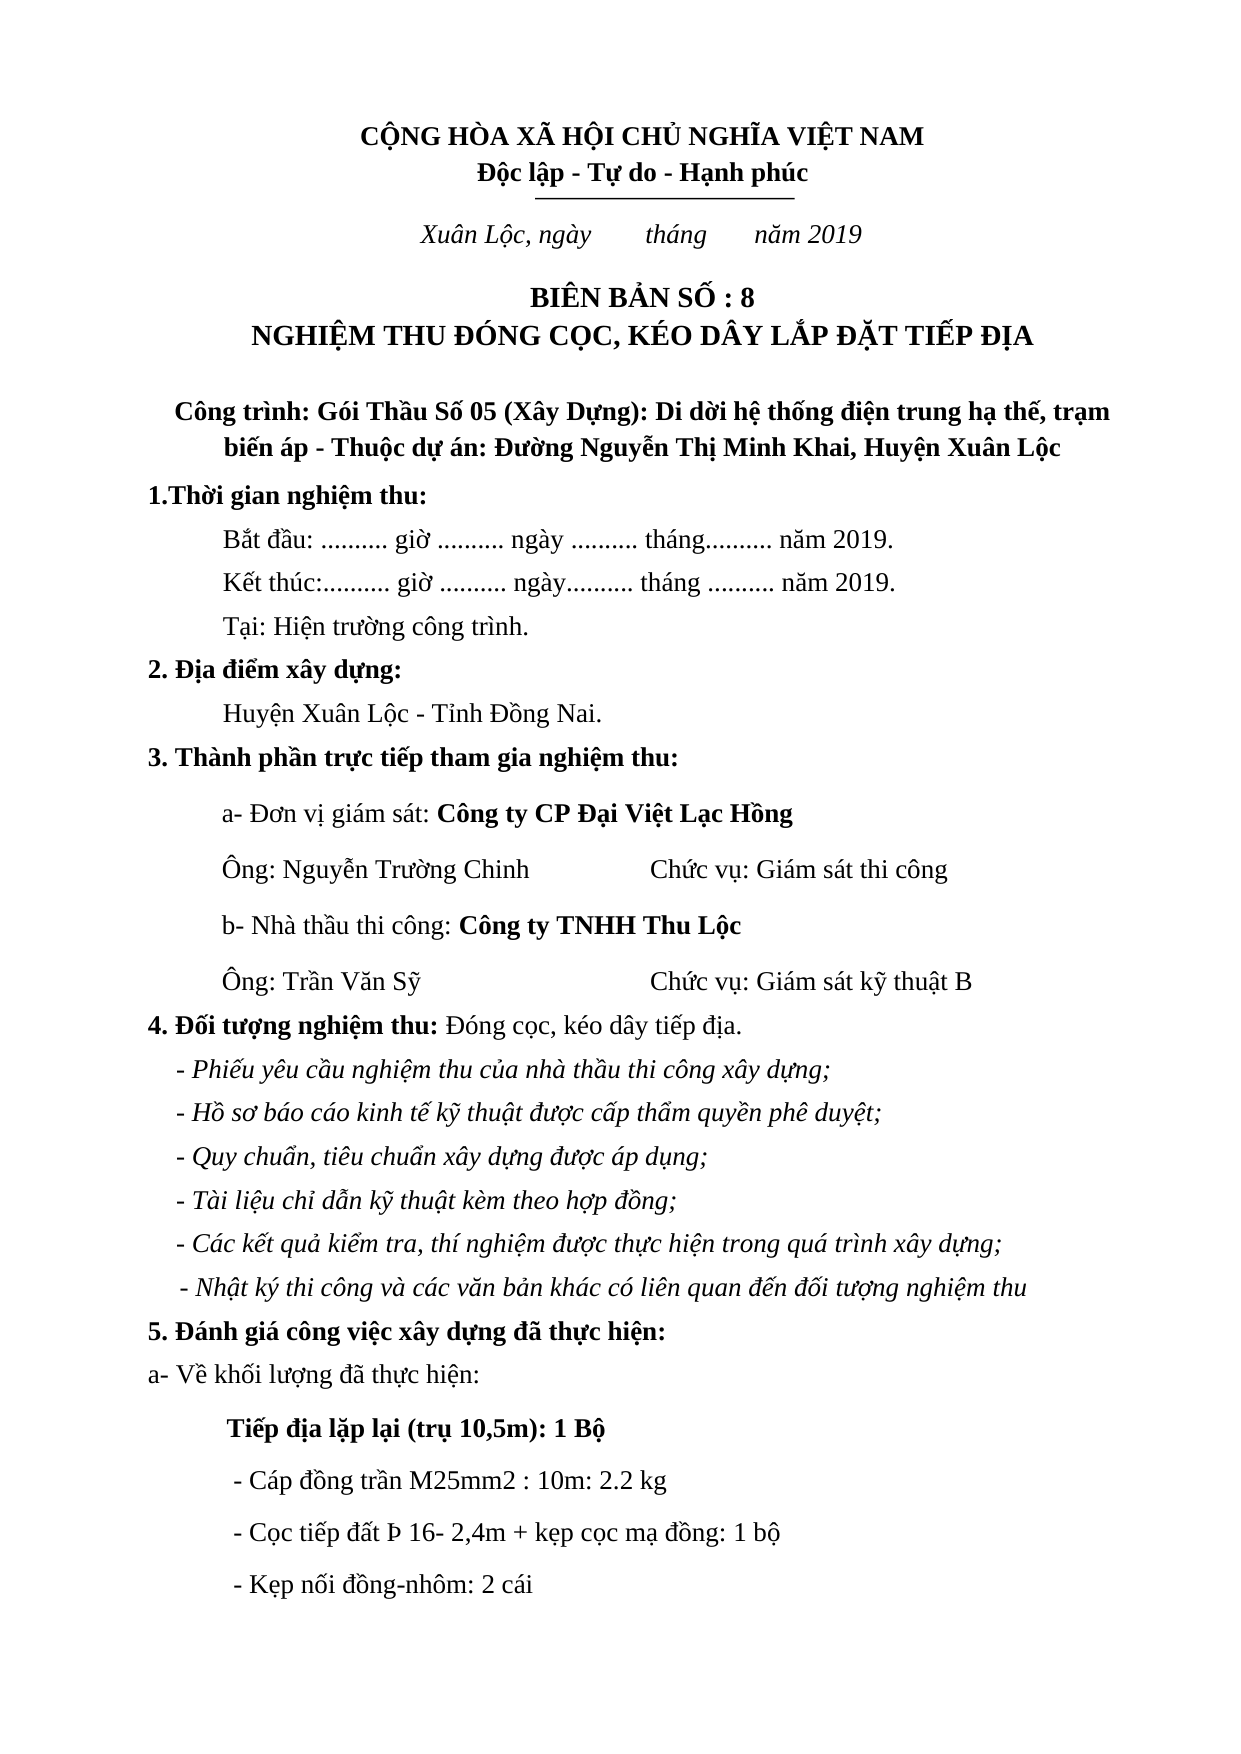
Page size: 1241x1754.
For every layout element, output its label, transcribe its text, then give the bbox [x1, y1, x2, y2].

text Ông: Nguyễn Trường Chinh Chức vụ: Giám sát thi công [148, 853, 1137, 884]
text 5. Đánh giá công việc xây dựng đã thực hiện: [148, 1315, 1137, 1346]
text Công trình: Gói Thầu Số 05 (Xây Dựng): Di dời hệ thống điện trung hạ thế, trạm biến áp - Thuộc dự án: Đường Nguyễn Thị Minh Khai, Huyện Xuân Lộc [148, 395, 1137, 462]
text - Nhật ký thi công và các văn bản khác có liên quan đến đối tượng nghiệm thu [179, 1271, 1137, 1302]
text Xuân Lộc, ngày tháng năm 2019 [148, 218, 1137, 249]
text - Phiếu yêu cầu nghiệm thu của nhà thầu thi công xây dựng; [176, 1053, 1137, 1084]
text - Hồ sơ báo cáo kinh tế kỹ thuật được cấp thẩm quyền phê duyệt; [176, 1096, 1137, 1128]
table_cell - Kẹp nối đồng-nhôm: 2 cái [215, 1558, 1146, 1610]
table_header Tiếp địa lặp lại (trụ 10,5m): 1 Bộ [215, 1402, 1146, 1454]
text a- Đơn vị giám sát: Công ty CP Đại Việt Lạc Hồng [148, 797, 1137, 828]
text Bắt đầu: .......... giờ .......... ngày .......... tháng.......... năm 2019. [223, 523, 1137, 554]
text Huyện Xuân Lộc - Tỉnh Đồng Nai. [148, 697, 1137, 728]
text 4. Đối tượng nghiệm thu: Đóng cọc, kéo dây tiếp địa. [148, 1009, 1137, 1040]
text 2. Địa điểm xây dựng: [148, 654, 1137, 685]
text 1.Thời gian nghiệm thu: [148, 479, 1137, 510]
text BIÊN BẢN SỐ : 8 [148, 280, 1137, 314]
subtitle NGHIỆM THU ĐÓNG CỌC, KÉO DÂY LẮP ĐẶT TIẾP ĐỊA [148, 318, 1137, 351]
text CỘNG HÒA XÃ HỘI CHỦ NGHĨA VIỆT NAM [148, 120, 1137, 151]
text b- Nhà thầu thi công: Công ty TNHH Thu Lộc [148, 909, 1137, 941]
text - Tài liệu chỉ dẫn kỹ thuật kèm theo hợp đồng; [176, 1184, 1137, 1215]
text 3. Thành phần trực tiếp tham gia nghiệm thu: [148, 741, 1137, 772]
table_cell - Cọc tiếp đất Þ 16- 2,4m + kẹp cọc mạ đồng: 1 bộ [215, 1506, 1146, 1558]
text Ông: Trần Văn Sỹ Chức vụ: Giám sát kỹ thuật B [148, 966, 1137, 997]
text Tại: Hiện trường công trình. [223, 610, 1137, 641]
table_cell - Cáp đồng trần M25mm2 : 10m: 2.2 kg [215, 1454, 1146, 1506]
text Độc lập - Tự do - Hạnh phúc [148, 156, 1137, 187]
text a- Về khối lượng đã thực hiện: [148, 1358, 1137, 1389]
text - Quy chuẩn, tiêu chuẩn xây dựng được áp dụng; [176, 1140, 1137, 1171]
text - Các kết quả kiểm tra, thí nghiệm được thực hiện trong quá trình xây dựng; [176, 1227, 1137, 1258]
text Kết thúc:.......... giờ .......... ngày.......... tháng .......... năm 2019. [223, 566, 1137, 597]
